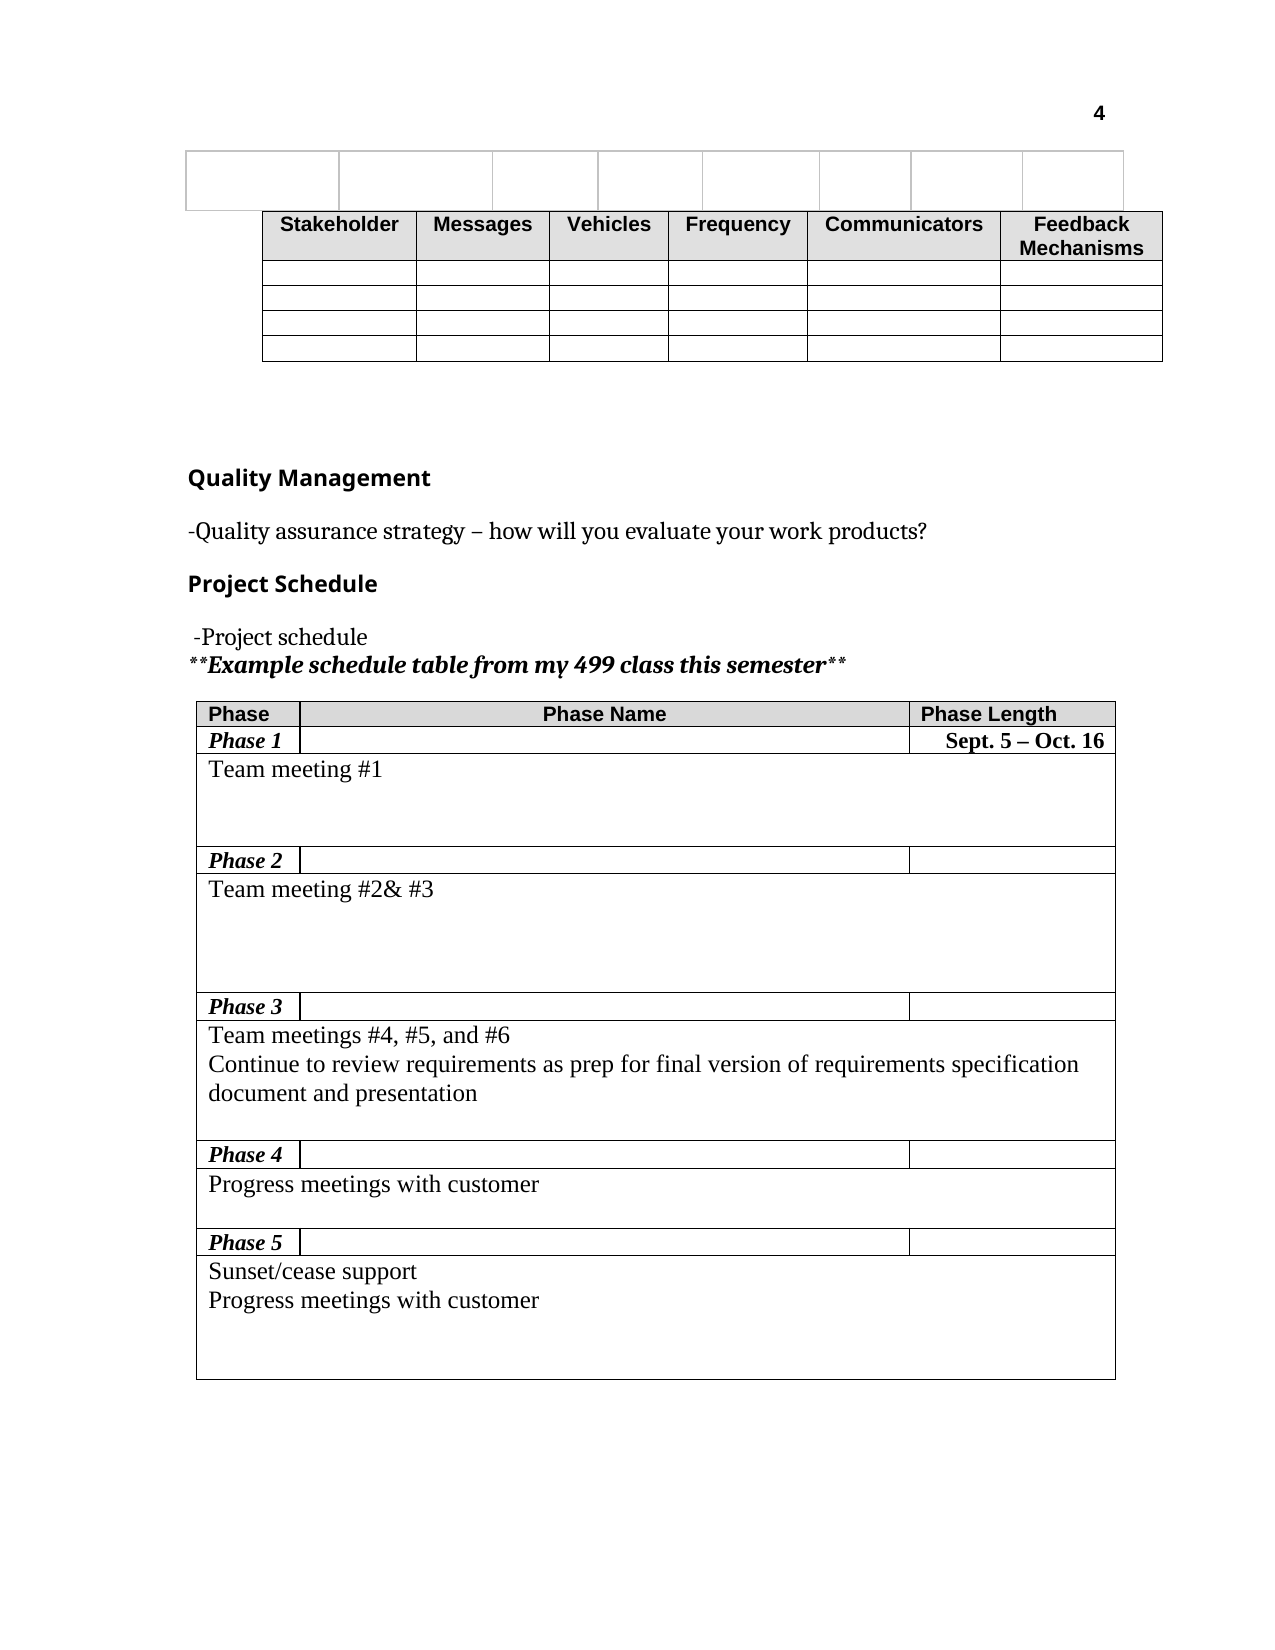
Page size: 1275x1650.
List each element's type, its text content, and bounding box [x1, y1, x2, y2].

table_header Communicators [808, 212, 1000, 260]
table_header Messages [417, 212, 549, 260]
table_cell Phase 3 [197, 993, 299, 1019]
table_cell [910, 1141, 1115, 1168]
table_cell [669, 261, 807, 285]
table_cell [493, 152, 597, 209]
list -Project schedule [187, 622, 1125, 651]
table_header Feedback Mechanisms [1001, 212, 1162, 260]
table_cell [417, 261, 549, 285]
table_cell [669, 336, 807, 361]
table_cell [1001, 311, 1162, 335]
table_cell [263, 261, 416, 285]
table_header Phase [197, 702, 299, 726]
table_cell [301, 727, 909, 753]
list **Example schedule table from my 499 class this semester** [187, 651, 1125, 680]
table_cell [1023, 152, 1123, 209]
table_cell [808, 336, 1000, 361]
table_cell Phase 2 [197, 847, 299, 873]
table_cell [550, 336, 668, 361]
table_cell Team meetings #4, #5, and #6 Continue to review requirements as prep for final version of requirements specification document and presentation [197, 1021, 1115, 1140]
table_cell [1001, 261, 1162, 285]
table_cell [912, 152, 1022, 209]
table_cell [301, 1141, 909, 1168]
table_cell [550, 286, 668, 310]
table_header Phase Length [910, 702, 1115, 726]
text Project Schedule [187, 568, 1125, 599]
table_cell [910, 993, 1115, 1019]
table_cell Sunset/cease support Progress meetings with customer [197, 1256, 1115, 1379]
text Quality Management [187, 462, 1125, 494]
table_cell [599, 152, 702, 209]
table_cell [301, 847, 909, 873]
table_cell [1001, 286, 1162, 310]
table_cell [669, 311, 807, 335]
table_cell [808, 261, 1000, 285]
table_cell [808, 311, 1000, 335]
table_cell [808, 286, 1000, 310]
table_cell [263, 311, 416, 335]
table_cell [417, 286, 549, 310]
table_header Vehicles [550, 212, 668, 260]
table_cell [550, 261, 668, 285]
text -Quality assurance strategy – how will you evaluate your work products? [187, 517, 1125, 545]
table_cell [910, 847, 1115, 873]
table_header Frequency [669, 212, 807, 260]
table_cell [820, 152, 910, 209]
table_header Stakeholder [263, 212, 416, 260]
table_cell [703, 152, 819, 209]
table_cell [263, 286, 416, 310]
table_cell Team meeting #1 [197, 754, 1115, 846]
table_cell [1001, 336, 1162, 361]
table_cell [417, 336, 549, 361]
table_cell [263, 336, 416, 361]
table_header Phase Name [301, 702, 909, 726]
table_cell Team meeting #2& #3 [197, 874, 1115, 992]
table_cell [301, 993, 909, 1019]
table_cell [417, 311, 549, 335]
table_cell Phase 1 [197, 727, 299, 753]
table_cell [340, 152, 492, 209]
table_cell Sept. 5 – Oct. 16 [910, 727, 1115, 753]
table_cell [301, 1229, 909, 1255]
table_cell Progress meetings with customer [197, 1169, 1115, 1228]
table_cell [910, 1229, 1115, 1255]
table_cell [669, 286, 807, 310]
table_cell [550, 311, 668, 335]
table_cell [187, 152, 338, 209]
table_cell Phase 4 [197, 1141, 299, 1168]
table_cell Phase 5 [197, 1229, 299, 1255]
